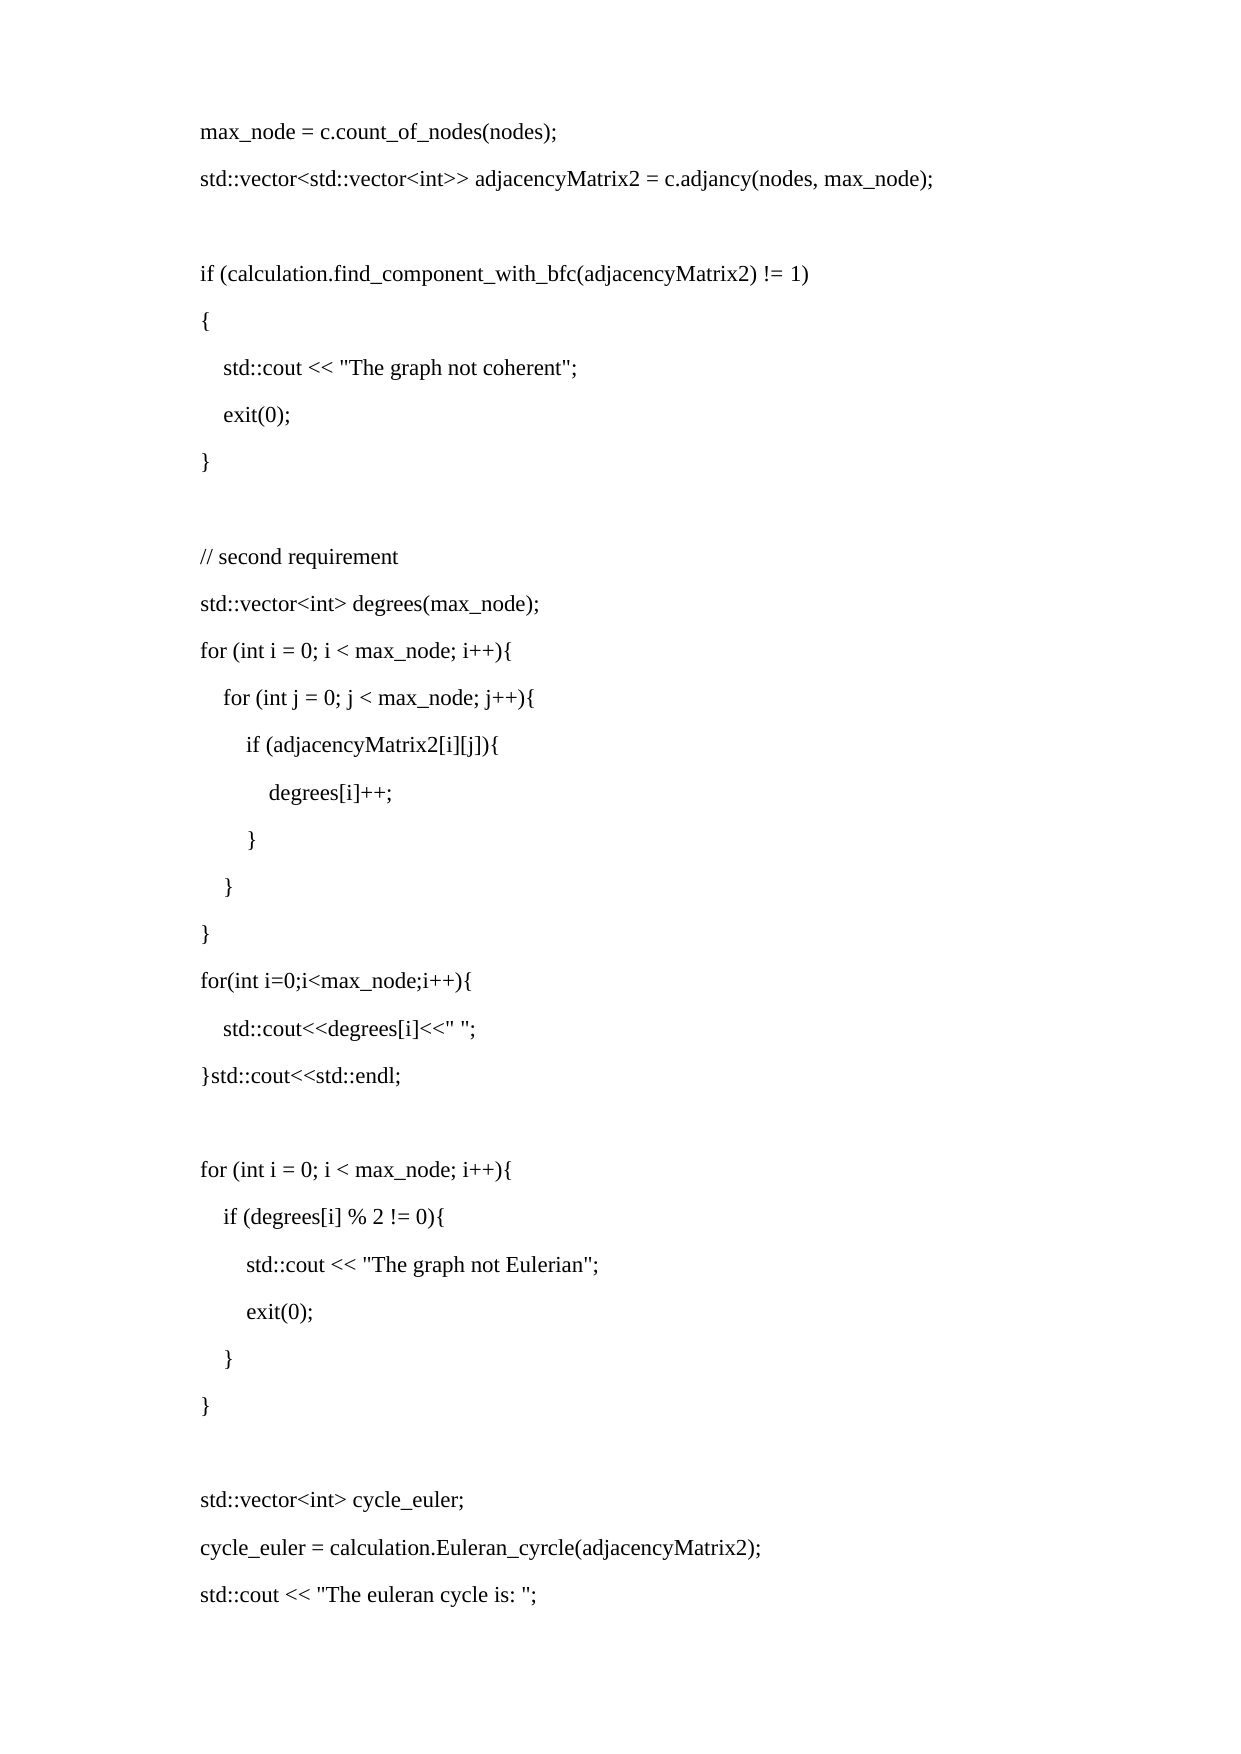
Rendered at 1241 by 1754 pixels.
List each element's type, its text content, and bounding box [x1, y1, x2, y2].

text } [177, 1345, 1152, 1371]
text exit(0); [177, 401, 1152, 428]
text cycle_euler = calculation.Euleran_cyrcle(adjacencyMatrix2); [177, 1534, 1152, 1560]
text } [177, 448, 1152, 475]
text degrees[i]++; [177, 779, 1152, 805]
text std::cout << "The euleran cycle is: "; [177, 1581, 1152, 1607]
text for (int i = 0; i < max_node; i++){ [177, 1156, 1152, 1183]
text for (int i = 0; i < max_node; i++){ [177, 637, 1152, 663]
text max_node = c.count_of_nodes(nodes); [177, 118, 1152, 144]
text std::cout << "The graph not Eulerian"; [177, 1251, 1152, 1277]
text if (calculation.find_component_with_bfc(adjacencyMatrix2) != 1) [177, 260, 1152, 286]
text exit(0); [177, 1298, 1152, 1324]
text std::vector<std::vector<int>> adjacencyMatrix2 = c.adjancy(nodes, max_node); [177, 165, 1152, 192]
text std::vector<int> degrees(max_node); [177, 590, 1152, 616]
text std::vector<int> cycle_euler; [177, 1487, 1152, 1513]
text { [177, 307, 1152, 333]
text for (int j = 0; j < max_node; j++){ [177, 684, 1152, 711]
text std::cout << "The graph not coherent"; [177, 354, 1152, 380]
text } [177, 1392, 1152, 1418]
text } [177, 826, 1152, 852]
text } [177, 920, 1152, 947]
text }std::cout<<std::endl; [177, 1062, 1152, 1088]
text if (degrees[i] % 2 != 0){ [177, 1203, 1152, 1230]
text std::cout<<degrees[i]<<" "; [177, 1015, 1152, 1041]
text } [177, 873, 1152, 899]
text if (adjacencyMatrix2[i][j]){ [177, 732, 1152, 758]
text // second requirement [177, 543, 1152, 569]
text for(int i=0;i<max_node;i++){ [177, 967, 1152, 994]
